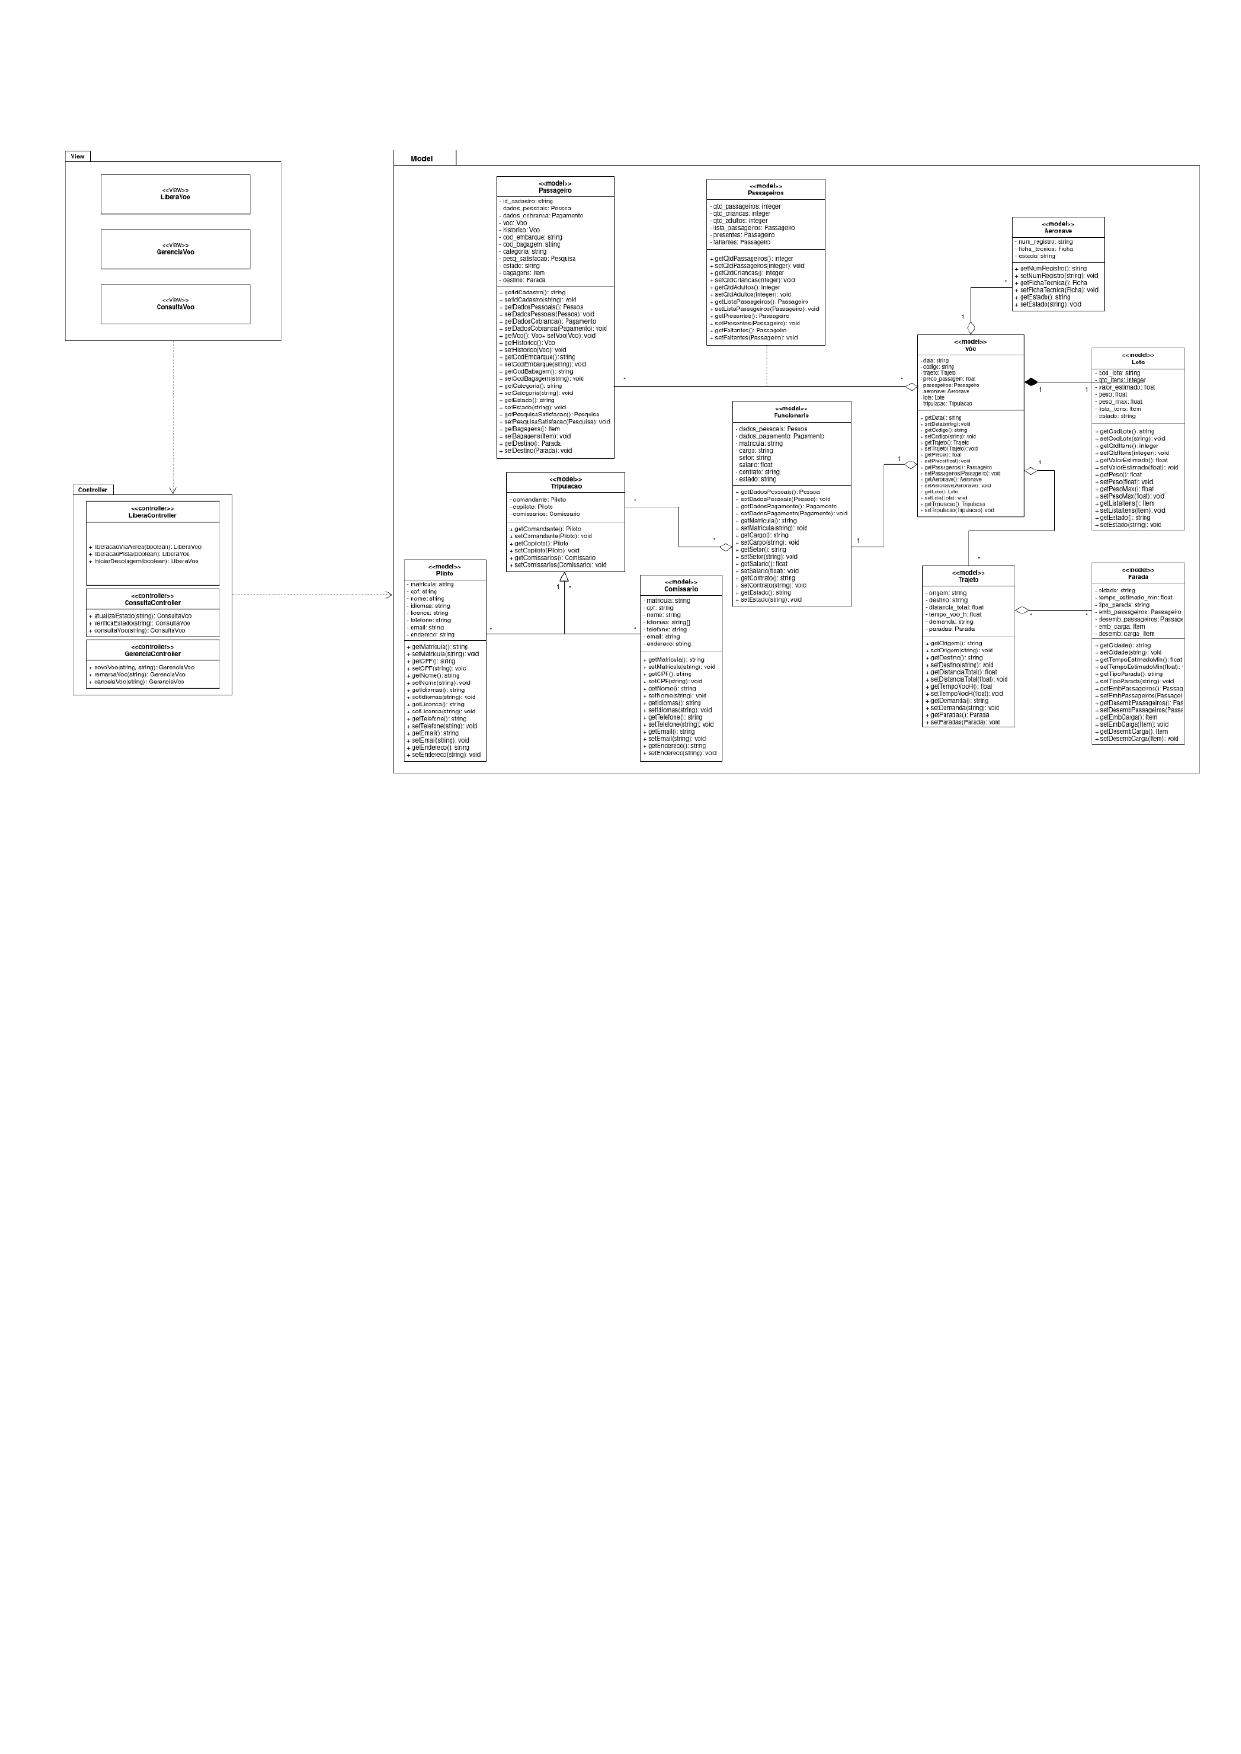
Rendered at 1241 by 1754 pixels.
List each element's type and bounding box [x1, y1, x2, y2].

picture [32, 150, 1204, 781]
